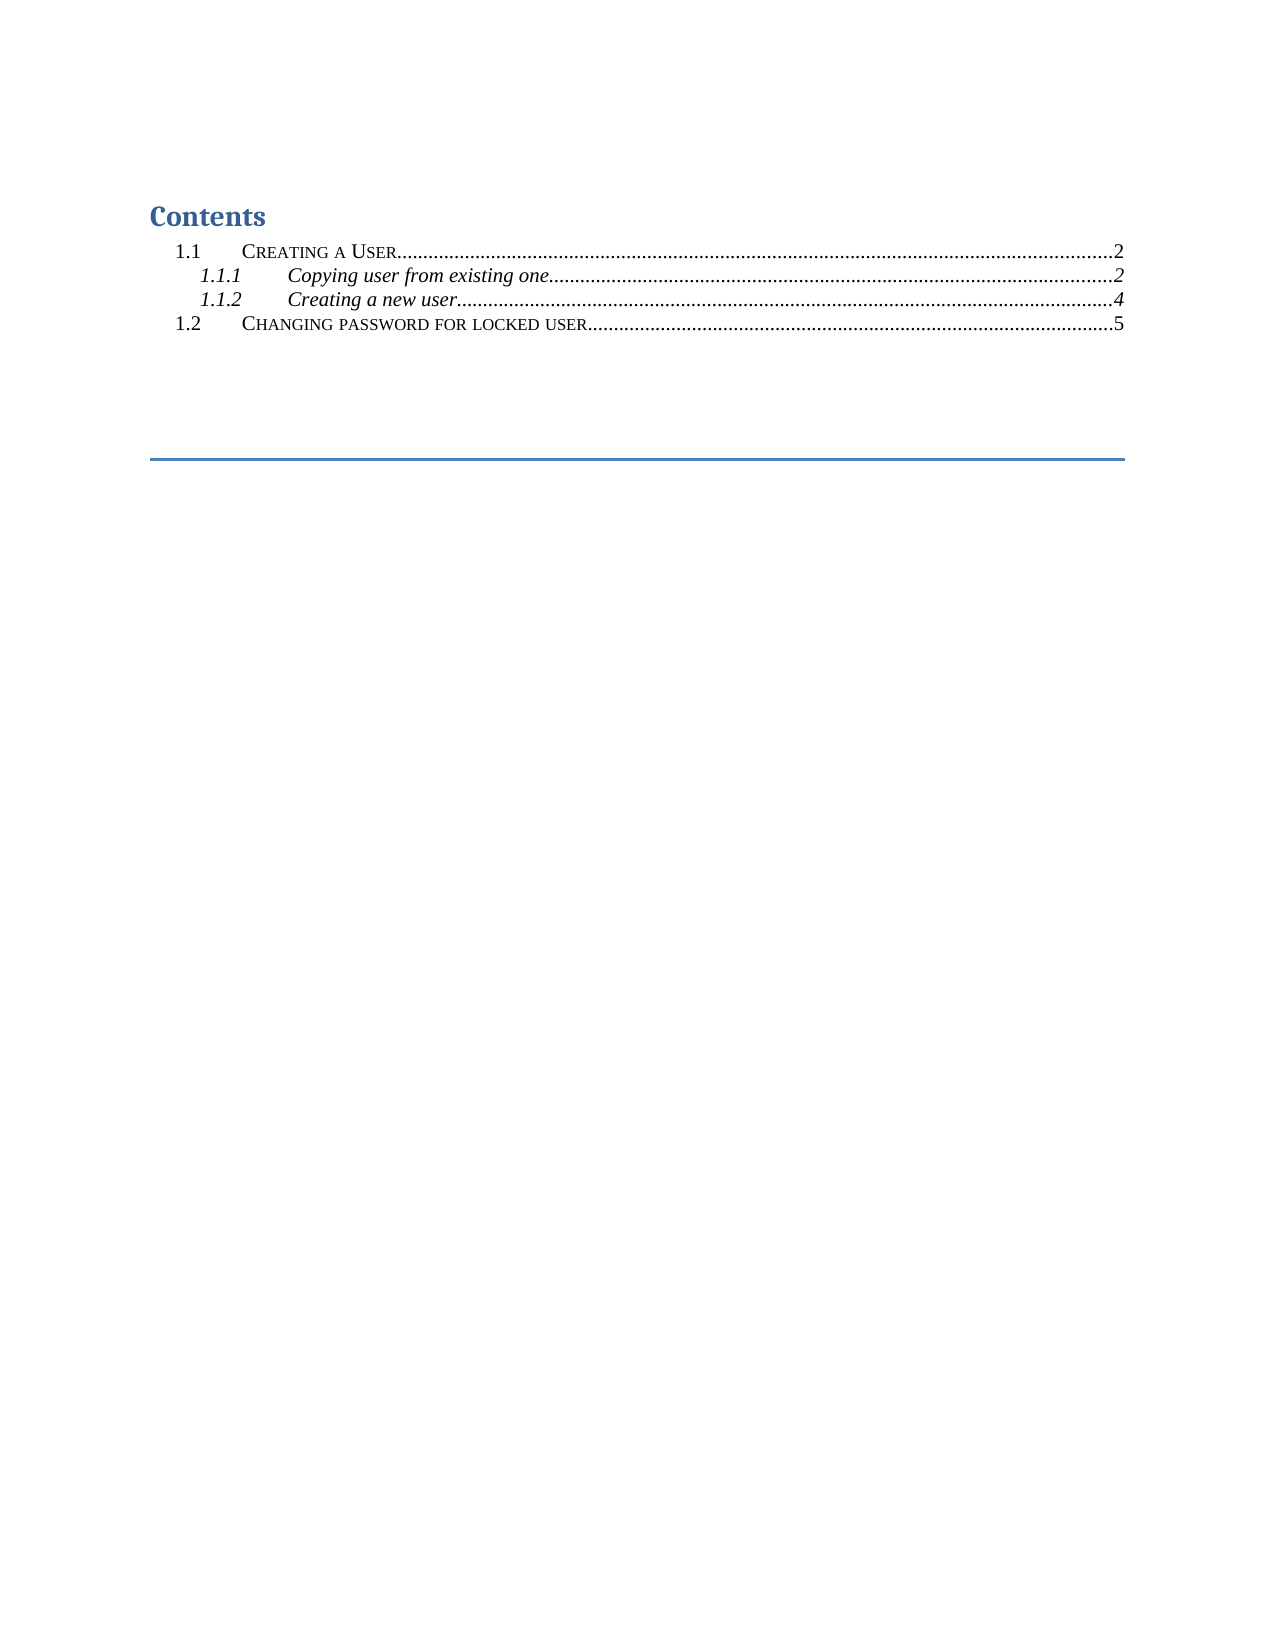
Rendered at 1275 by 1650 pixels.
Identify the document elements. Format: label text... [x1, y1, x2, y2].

text 1.1 Creating a User 2 [175, 238, 1125, 263]
subtitle Contents [150, 200, 1125, 233]
text 1.1.1 Copying user from existing one 2 [200, 263, 1125, 287]
text 1.2 Changing password for locked user 5 [175, 311, 1125, 335]
text 1.1.2 Creating a new user 4 [200, 287, 1125, 311]
